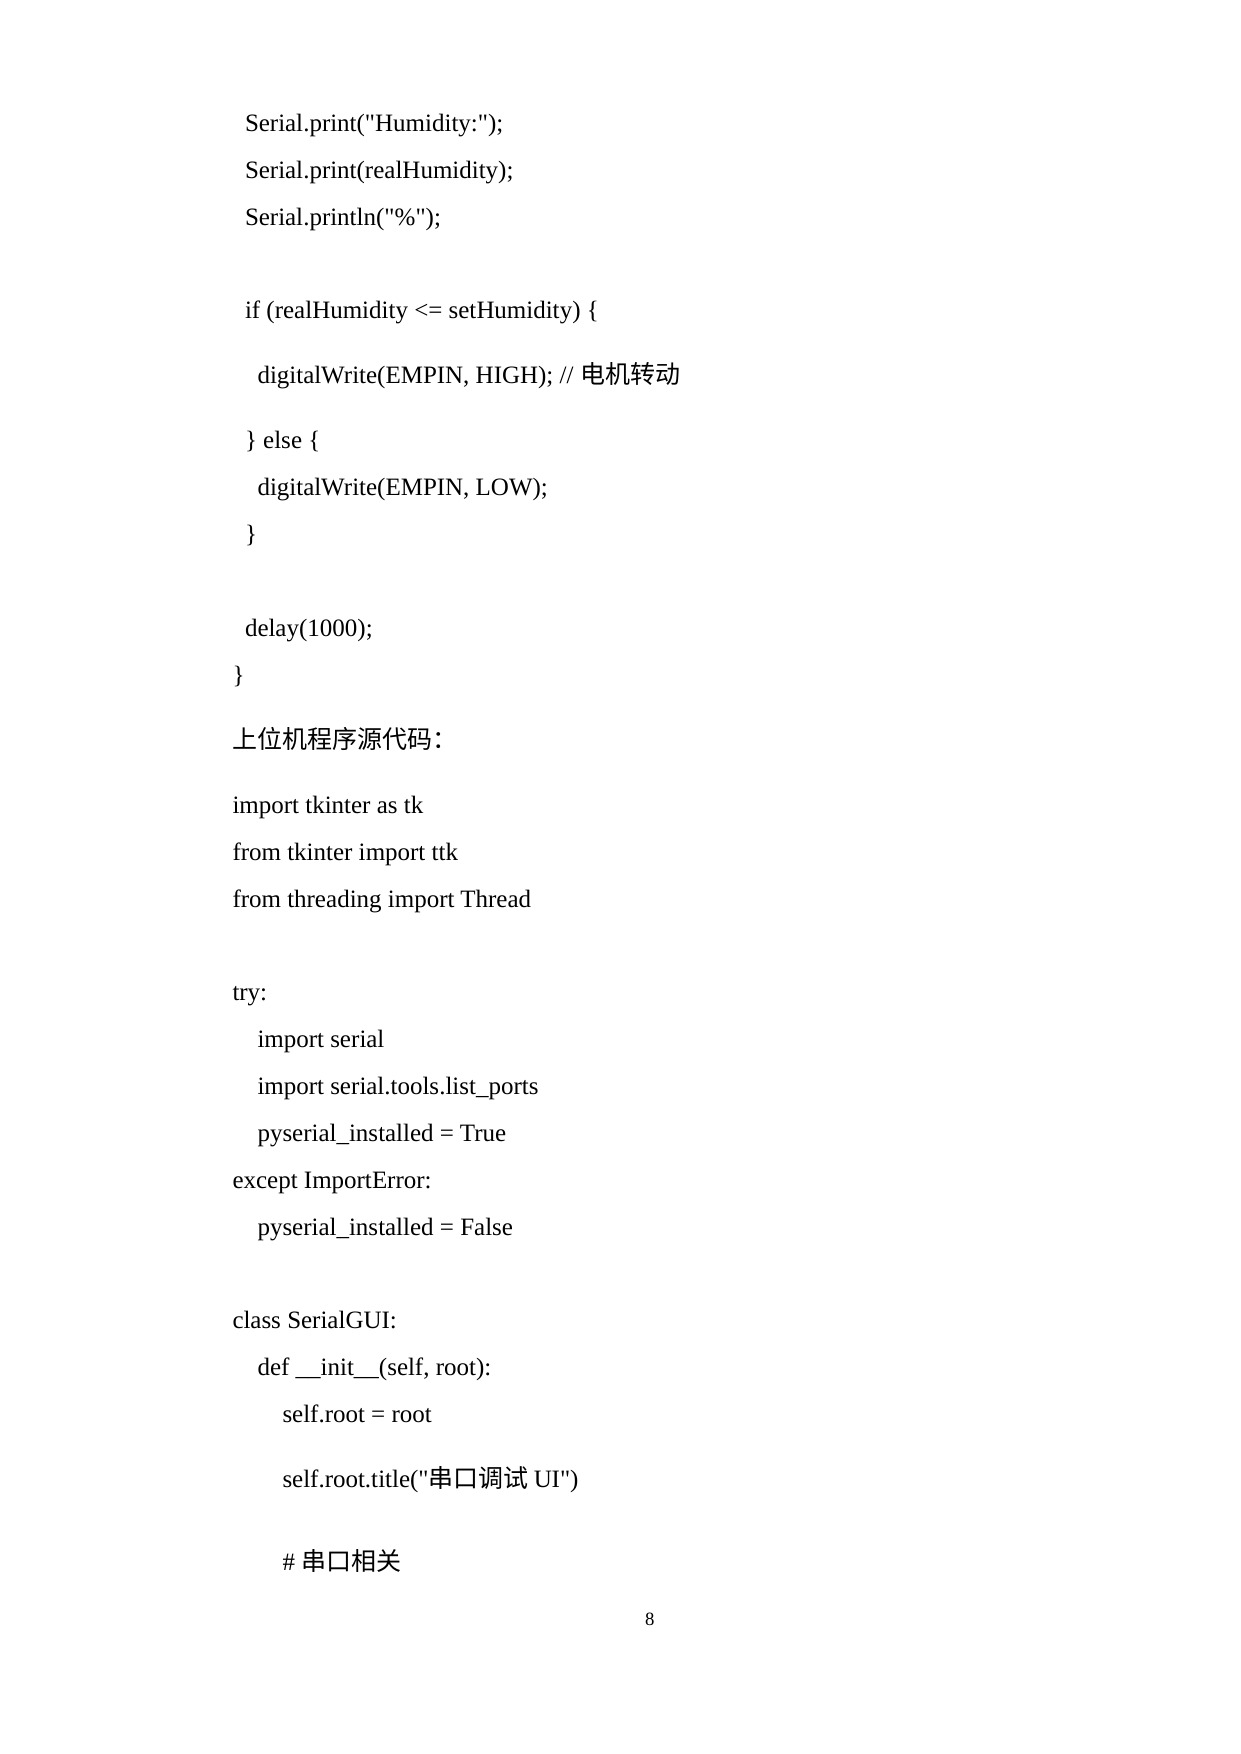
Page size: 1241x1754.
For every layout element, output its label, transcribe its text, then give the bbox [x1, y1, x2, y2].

text Serial.println("%"); [177, 200, 1122, 232]
text import tkinter as tk [177, 788, 1122, 821]
text # 串口相关 [177, 1527, 1122, 1592]
text Serial.print(realHumidity); [177, 153, 1122, 186]
text try: [177, 976, 1122, 1008]
text from threading import Thread [177, 882, 1122, 914]
text self.root = root [177, 1397, 1122, 1430]
text 上位机程序源代码： [177, 705, 1122, 770]
text class SerialGUI: [177, 1304, 1122, 1336]
text except ImportError: [177, 1163, 1122, 1196]
text import serial [177, 1022, 1122, 1055]
text def __init__(self, root): [177, 1351, 1122, 1383]
text if (realHumidity <= setHumidity) { [177, 294, 1122, 326]
text Serial.print("Humidity:"); [177, 106, 1122, 139]
text digitalWrite(EMPIN, LOW); [177, 471, 1122, 503]
text } else { [177, 424, 1122, 456]
text digitalWrite(EMPIN, HIGH); // 电机转动 [177, 341, 1122, 406]
text delay(1000); [177, 611, 1122, 644]
text } [177, 517, 1122, 550]
text } [177, 658, 1122, 691]
text from tkinter import ttk [177, 835, 1122, 867]
text pyserial_installed = True [177, 1116, 1122, 1149]
text self.root.title("串口调试UI") [177, 1444, 1122, 1509]
text import serial.tools.list_ports [177, 1069, 1122, 1102]
text pyserial_installed = False [177, 1210, 1122, 1242]
